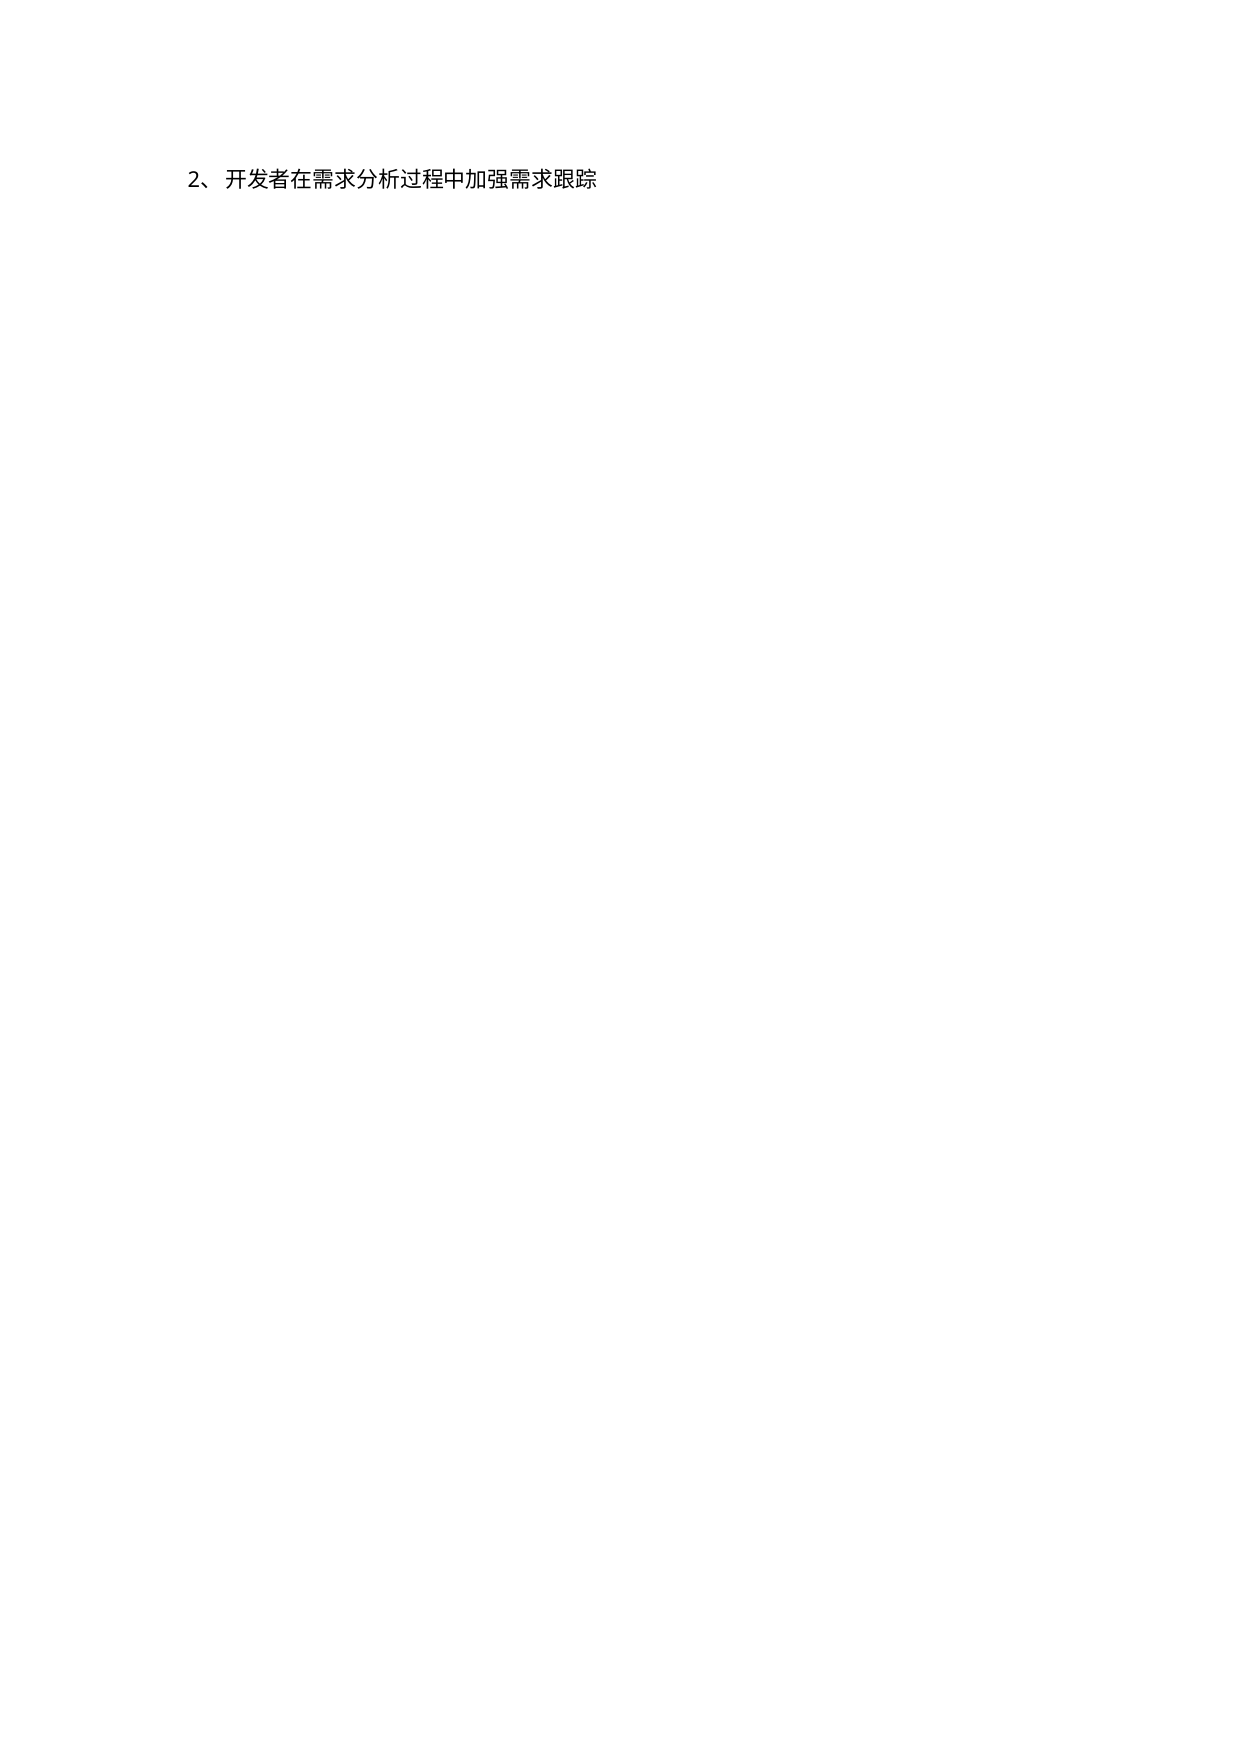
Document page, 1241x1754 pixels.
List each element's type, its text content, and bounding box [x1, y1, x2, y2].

list 开发者在需求分析过程中加强需求跟踪 [187, 162, 1053, 194]
